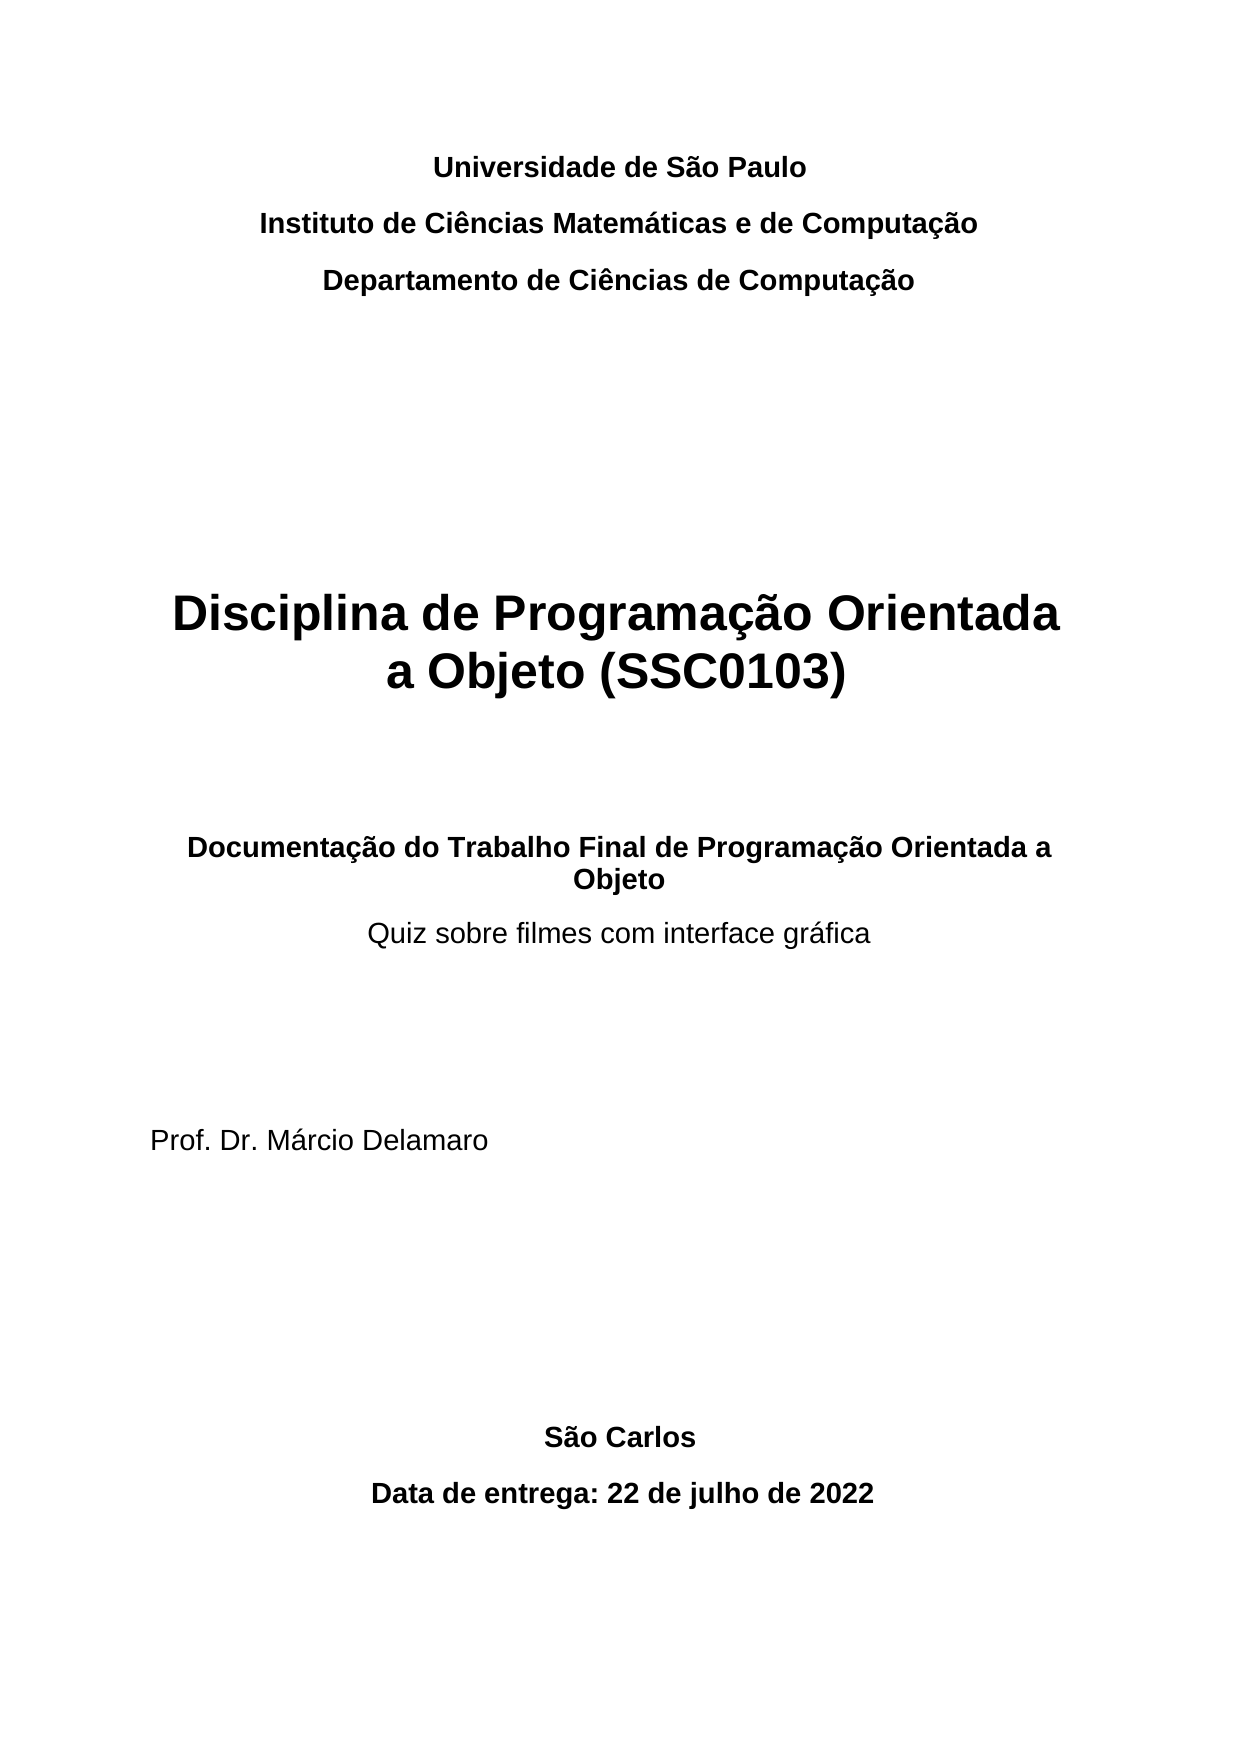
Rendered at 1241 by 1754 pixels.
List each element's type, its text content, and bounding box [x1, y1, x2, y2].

text Instituto de Ciências Matemáticas e de Computação [152, 206, 1086, 240]
subtitle Disciplina de Programação Orientada a Objeto (SSC0103) [152, 584, 1081, 699]
text Data de entrega: 22 de julho de 2022 [371, 1476, 1090, 1509]
text Prof. Dr. Márcio Delamaro [150, 1123, 1090, 1157]
text Universidade de São Paulo [150, 150, 1090, 183]
text Documentação do Trabalho Final de Programação Orientada a Objeto [148, 832, 1090, 895]
text Departamento de Ciências de Computação [152, 263, 1086, 296]
text Quiz sobre filmes com interface gráfica [150, 916, 1088, 949]
text São Carlos [152, 1420, 1088, 1453]
